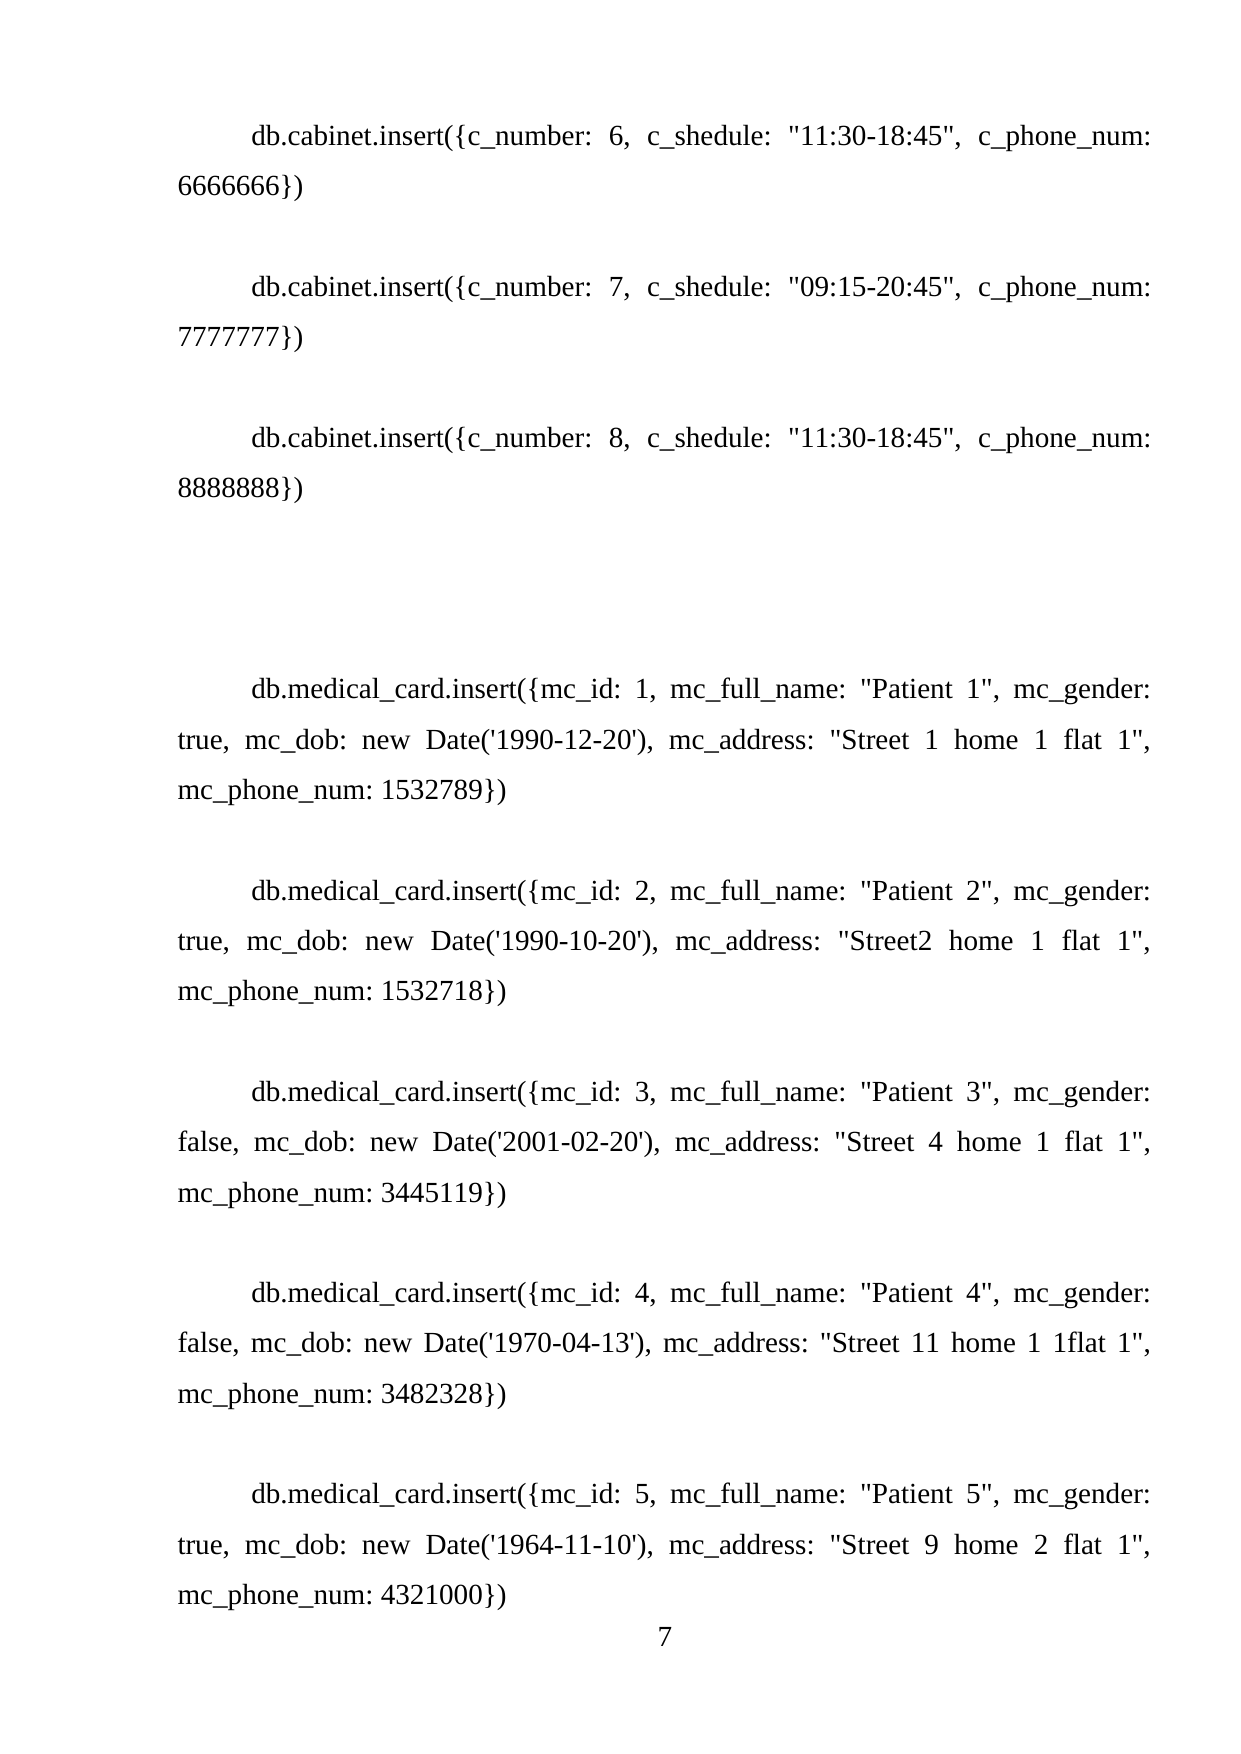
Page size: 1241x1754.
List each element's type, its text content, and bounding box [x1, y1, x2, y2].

text db.medical_card.insert({mc_id: 1, mc_full_name: "Patient 1", mc_gender: true, mc_dob: new Date('1990-12-20'), mc_address: "Street 1 home 1 flat 1", mc_phone_num: 1532789}) [177, 672, 1152, 806]
text db.cabinet.insert({c_number: 7, c_shedule: "09:15-20:45", c_phone_num: 7777777}) [177, 269, 1152, 353]
text db.medical_card.insert({mc_id: 4, mc_full_name: "Patient 4", mc_gender: false, mc_dob: new Date('1970-04-13'), mc_address: "Street 11 home 1 1flat 1", mc_phone_num: 3482328}) [177, 1275, 1152, 1409]
text db.medical_card.insert({mc_id: 5, mc_full_name: "Patient 5", mc_gender: true, mc_dob: new Date('1964-11-10'), mc_address: "Street 9 home 2 flat 1", mc_phone_num: 4321000}) [177, 1477, 1152, 1611]
text db.medical_card.insert({mc_id: 2, mc_full_name: "Patient 2", mc_gender: true, mc_dob: new Date('1990-10-20'), mc_address: "Street2 home 1 flat 1", mc_phone_num: 1532718}) [177, 873, 1152, 1007]
text db.medical_card.insert({mc_id: 3, mc_full_name: "Patient 3", mc_gender: false, mc_dob: new Date('2001-02-20'), mc_address: "Street 4 home 1 flat 1", mc_phone_num: 3445119}) [177, 1074, 1152, 1208]
text db.cabinet.insert({c_number: 8, c_shedule: "11:30-18:45", c_phone_num: 8888888}) [177, 420, 1152, 504]
text db.cabinet.insert({c_number: 6, c_shedule: "11:30-18:45", c_phone_num: 6666666}) [177, 118, 1152, 202]
